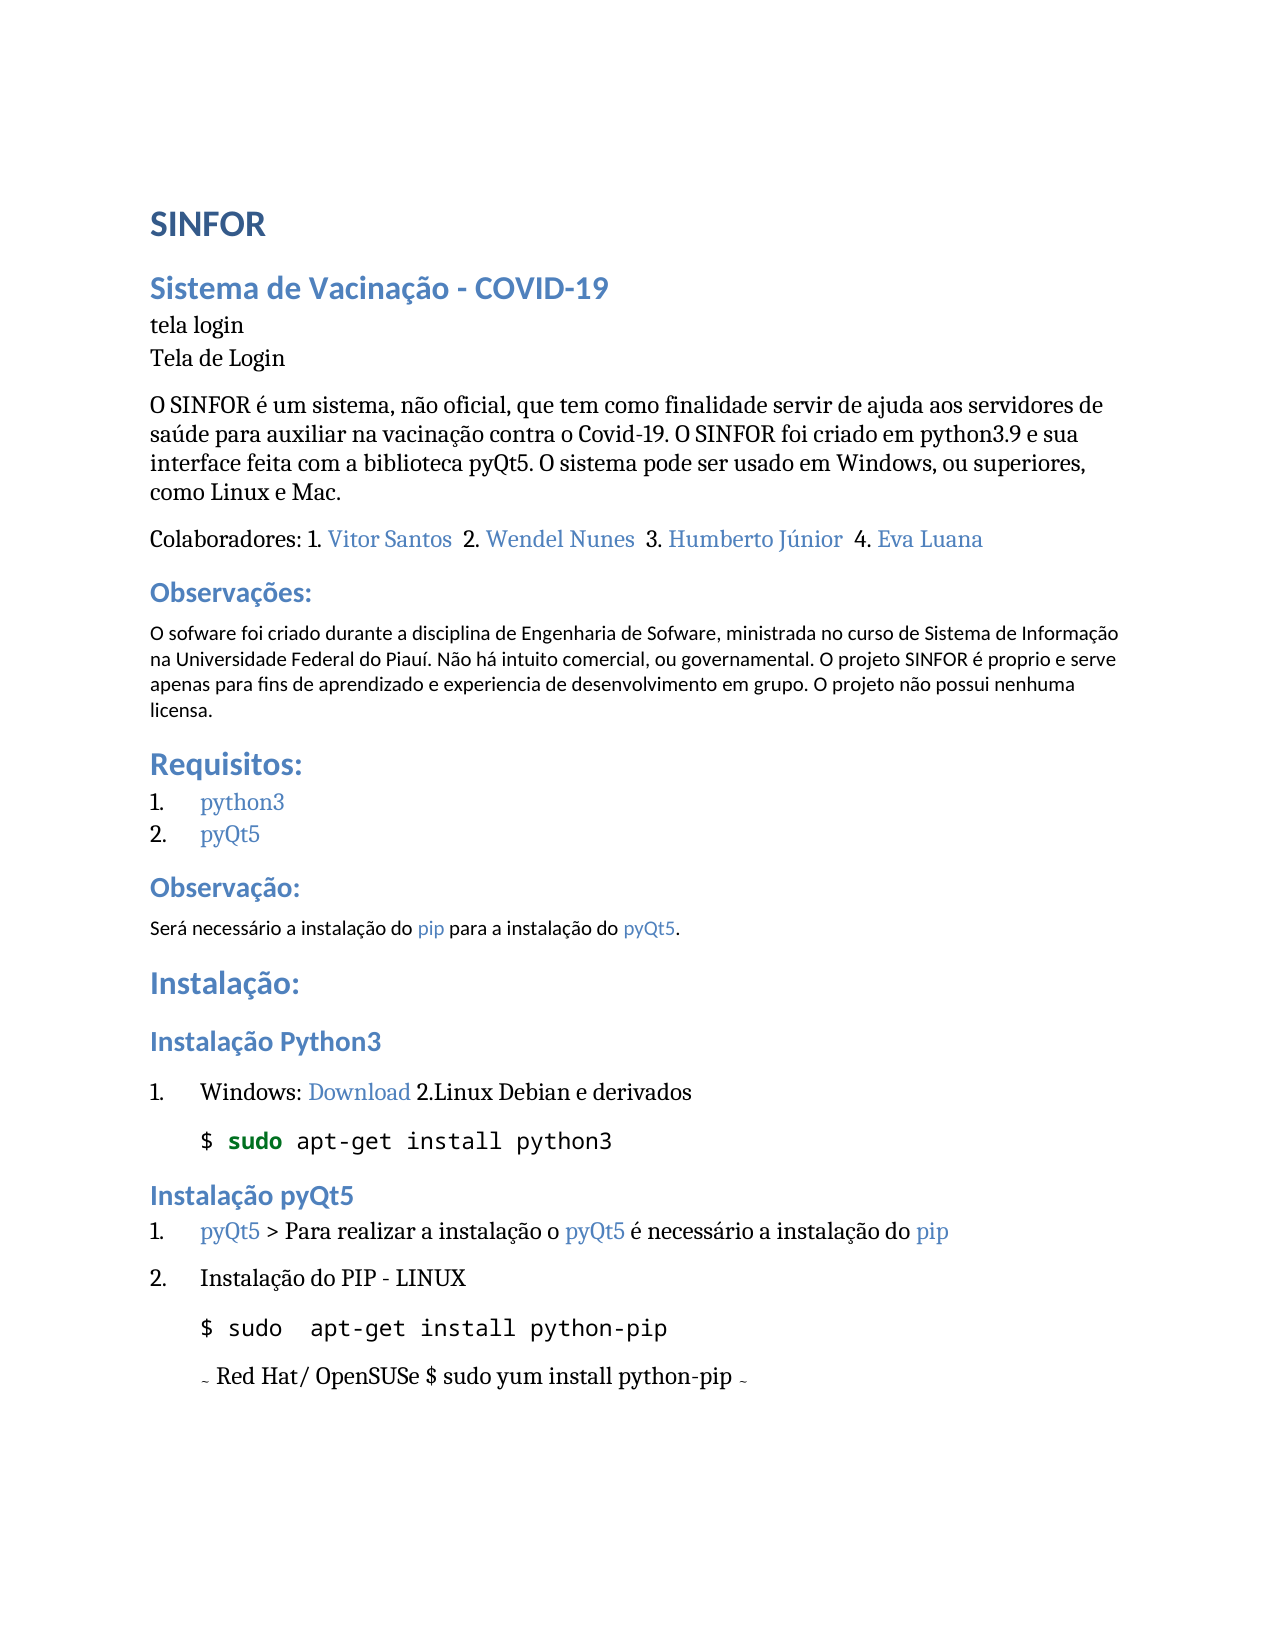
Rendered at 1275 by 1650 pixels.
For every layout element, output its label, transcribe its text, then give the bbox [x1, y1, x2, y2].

text tela login [150, 311, 1125, 340]
text Tela de Login [150, 344, 1125, 372]
subtitle Instalação: [150, 962, 1125, 1003]
list Windows: Download 2.Linux Debian e derivados [150, 1078, 1125, 1107]
subtitle Instalação pyQt5 [150, 1177, 1125, 1213]
list python3 [150, 787, 1125, 816]
text O SINFOR é um sistema, não oficial, que tem como finalidade servir de ajuda aos servidores de saúde para auxiliar na vacinação contra o Covid-19. O SINFOR foi criado em python3.9 e sua interface feita com a biblioteca pyQt5. O sistema pode ser usado em Windows, ou superiores, como Linux e Mac. [150, 391, 1125, 506]
list ~ Red Hat/ OpenSUSe $ sudo yum install python-pip ~ [150, 1362, 1125, 1391]
list $ sudo apt-get install python3 [150, 1125, 1125, 1157]
list pyQt5 > Para realizar a instalação o pyQt5 é necessário a instalação do pip [150, 1217, 1125, 1246]
text O sofware foi criado durante a disciplina de Engenharia de Sofware, ministrada no curso de Sistema de Informação na Universidade Federal do Piauí. Não há intuito comercial, ou governamental. O projeto SINFOR é proprio e serve apenas para fins de aprendizado e experiencia de desenvolvimento em grupo. O projeto não possui nenhuma licensa. [150, 621, 1125, 722]
text Será necessário a instalação do pip para a instalação do pyQt5. [150, 916, 1125, 941]
list Instalação do PIP - LINUX [150, 1264, 1125, 1293]
subtitle Observações: [150, 574, 1125, 610]
subtitle Observação: [150, 869, 1125, 905]
list $ sudo apt-get install python-pip [150, 1312, 1125, 1343]
subtitle SINFOR [150, 200, 1125, 246]
subtitle Instalação Python3 [150, 1023, 1125, 1059]
text Colaboradores: 1. Vitor Santos 2. Wendel Nunes 3. Humberto Júnior 4. Eva Luana [150, 525, 1125, 554]
subtitle Sistema de Vacinação - COVID-19 [150, 267, 1125, 307]
list pyQt5 [150, 820, 1125, 849]
subtitle Requisitos: [150, 743, 1125, 784]
